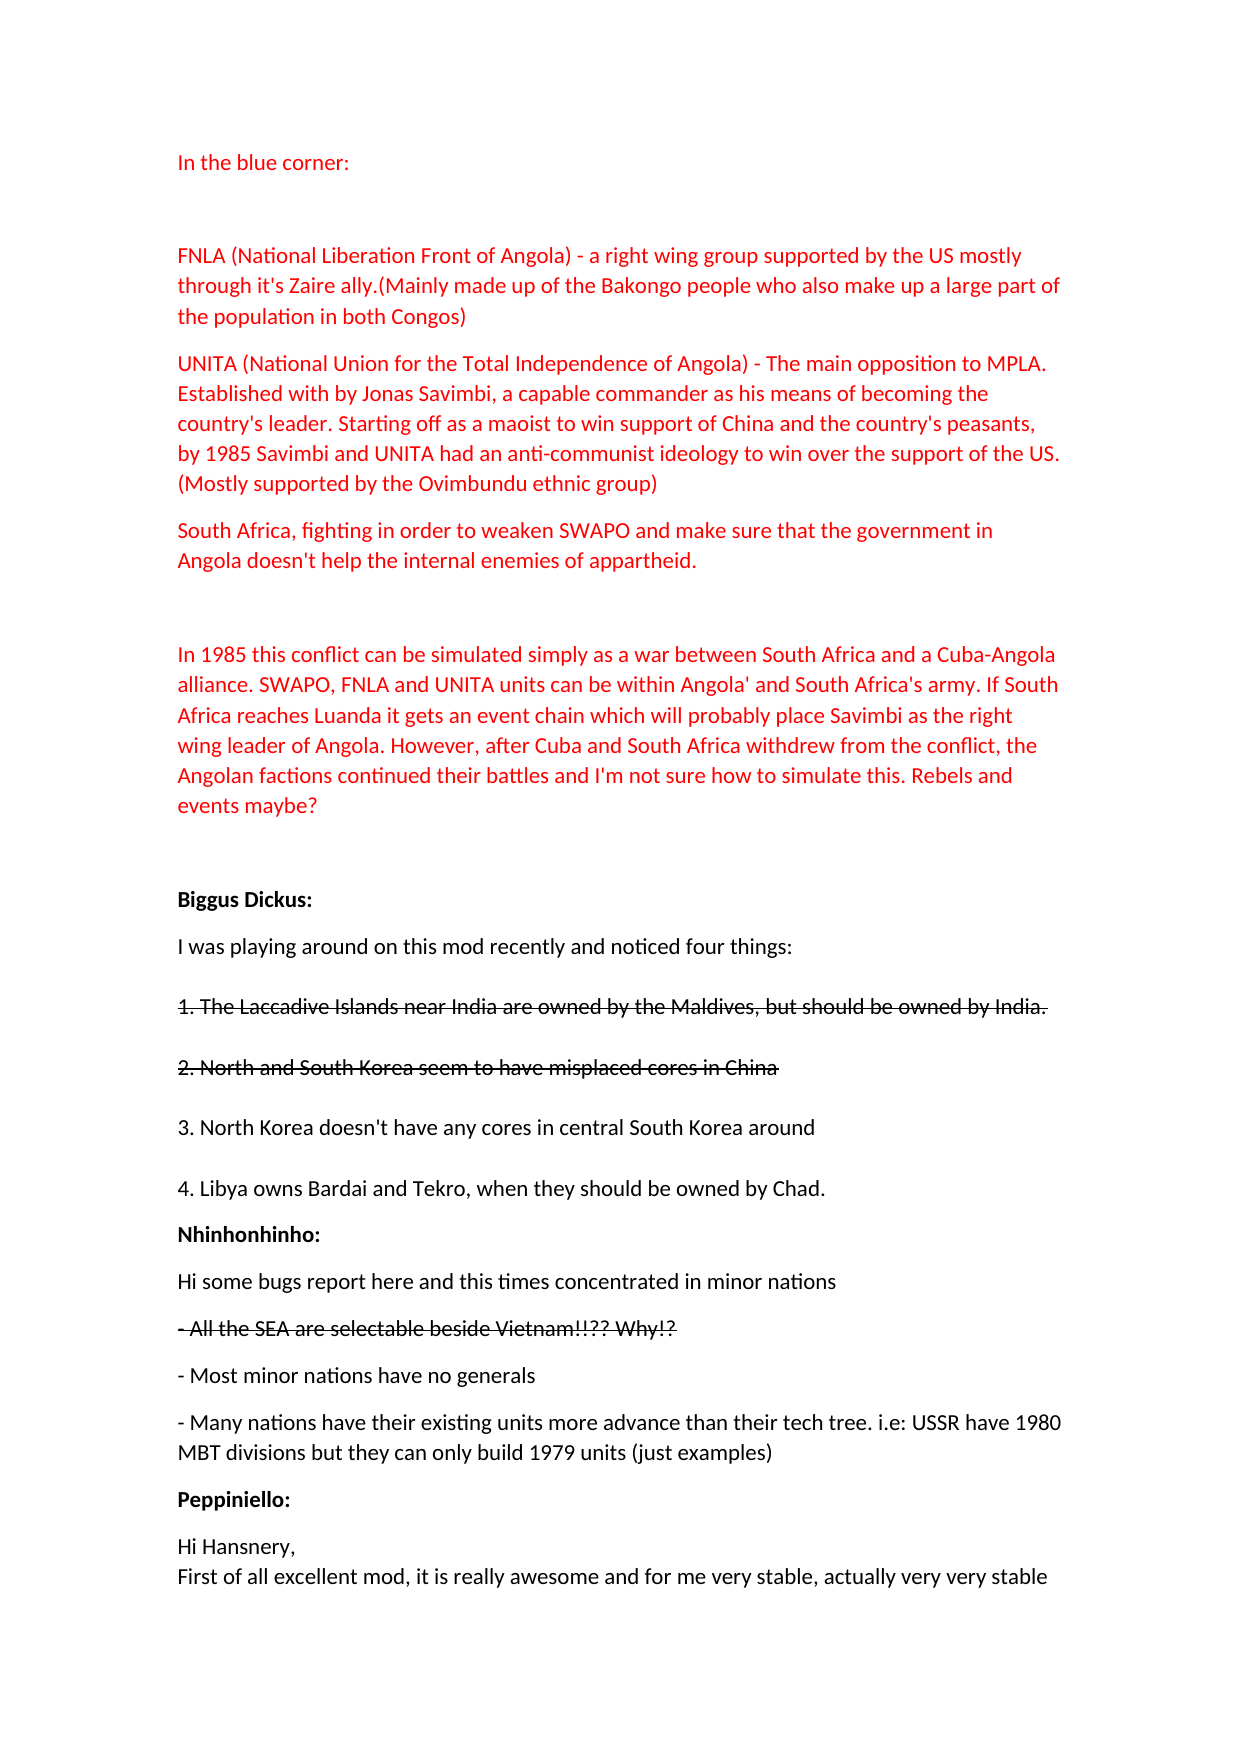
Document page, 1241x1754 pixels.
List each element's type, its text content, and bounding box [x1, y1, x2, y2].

text - All the SEA are selectable beside Vietnam!!?? Why!? [177, 1314, 1063, 1342]
text In 1985 this conflict can be simulated simply as a war between South Africa and a Cuba-Angola alliance. SWAPO, FNLA and UNITA units can be within Angola' and South Africa's army. If South Africa reaches Luanda it gets an event chain which will probably place Savimbi as the right wing leader of Angola. However, after Cuba and South Africa withdrew from the conflict, the Angolan factions continued their battles and I'm not sure how to simulate this. Rebels and events maybe? [177, 640, 1063, 819]
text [177, 1532, 1063, 1590]
text In the blue corner: [177, 148, 1063, 176]
text FNLA (National Liberation Front of Angola) - a right wing group supported by the US mostly through it's Zaire ally.(Mainly made up of the Bakongo people who also make up a large part of the population in both Congos) [177, 241, 1063, 330]
text South Africa, fighting in order to weaken SWAPO and make sure that the government in Angola doesn't help the internal enemies of appartheid. [177, 516, 1063, 574]
text - Most minor nations have no generals [177, 1361, 1063, 1389]
text Biggus Dickus: [177, 885, 1063, 913]
text Nhinhonhinho: [177, 1221, 1063, 1248]
text Peppiniello: [177, 1485, 1063, 1513]
text I was playing around on this mod recently and noticed four things: 1. The Laccadive Islands near India are owned by the Maldives, but should be owned by India. 2. North and South Korea seem to have misplaced cores in China 3. North Korea doesn't have any cores in central South Korea around 4. Libya owns Bardai and Tekro, when they should be owned by Chad. [177, 932, 1063, 1202]
text Hi some bugs report here and this times concentrated in minor nations [177, 1267, 1063, 1295]
text UNITA (National Union for the Total Independence of Angola) - The main opposition to MPLA. Established with by Jonas Savimbi, a capable commander as his means of becoming the country's leader. Starting off as a maoist to win support of China and the country's peasants, by 1985 Savimbi and UNITA had an anti-communist ideology to win over the support of the US. (Mostly supported by the Ovimbundu ethnic group) [177, 349, 1063, 497]
text - Many nations have their existing units more advance than their tech tree. i.e: USSR have 1980 MBT divisions but they can only build 1979 units (just examples) [177, 1408, 1063, 1466]
